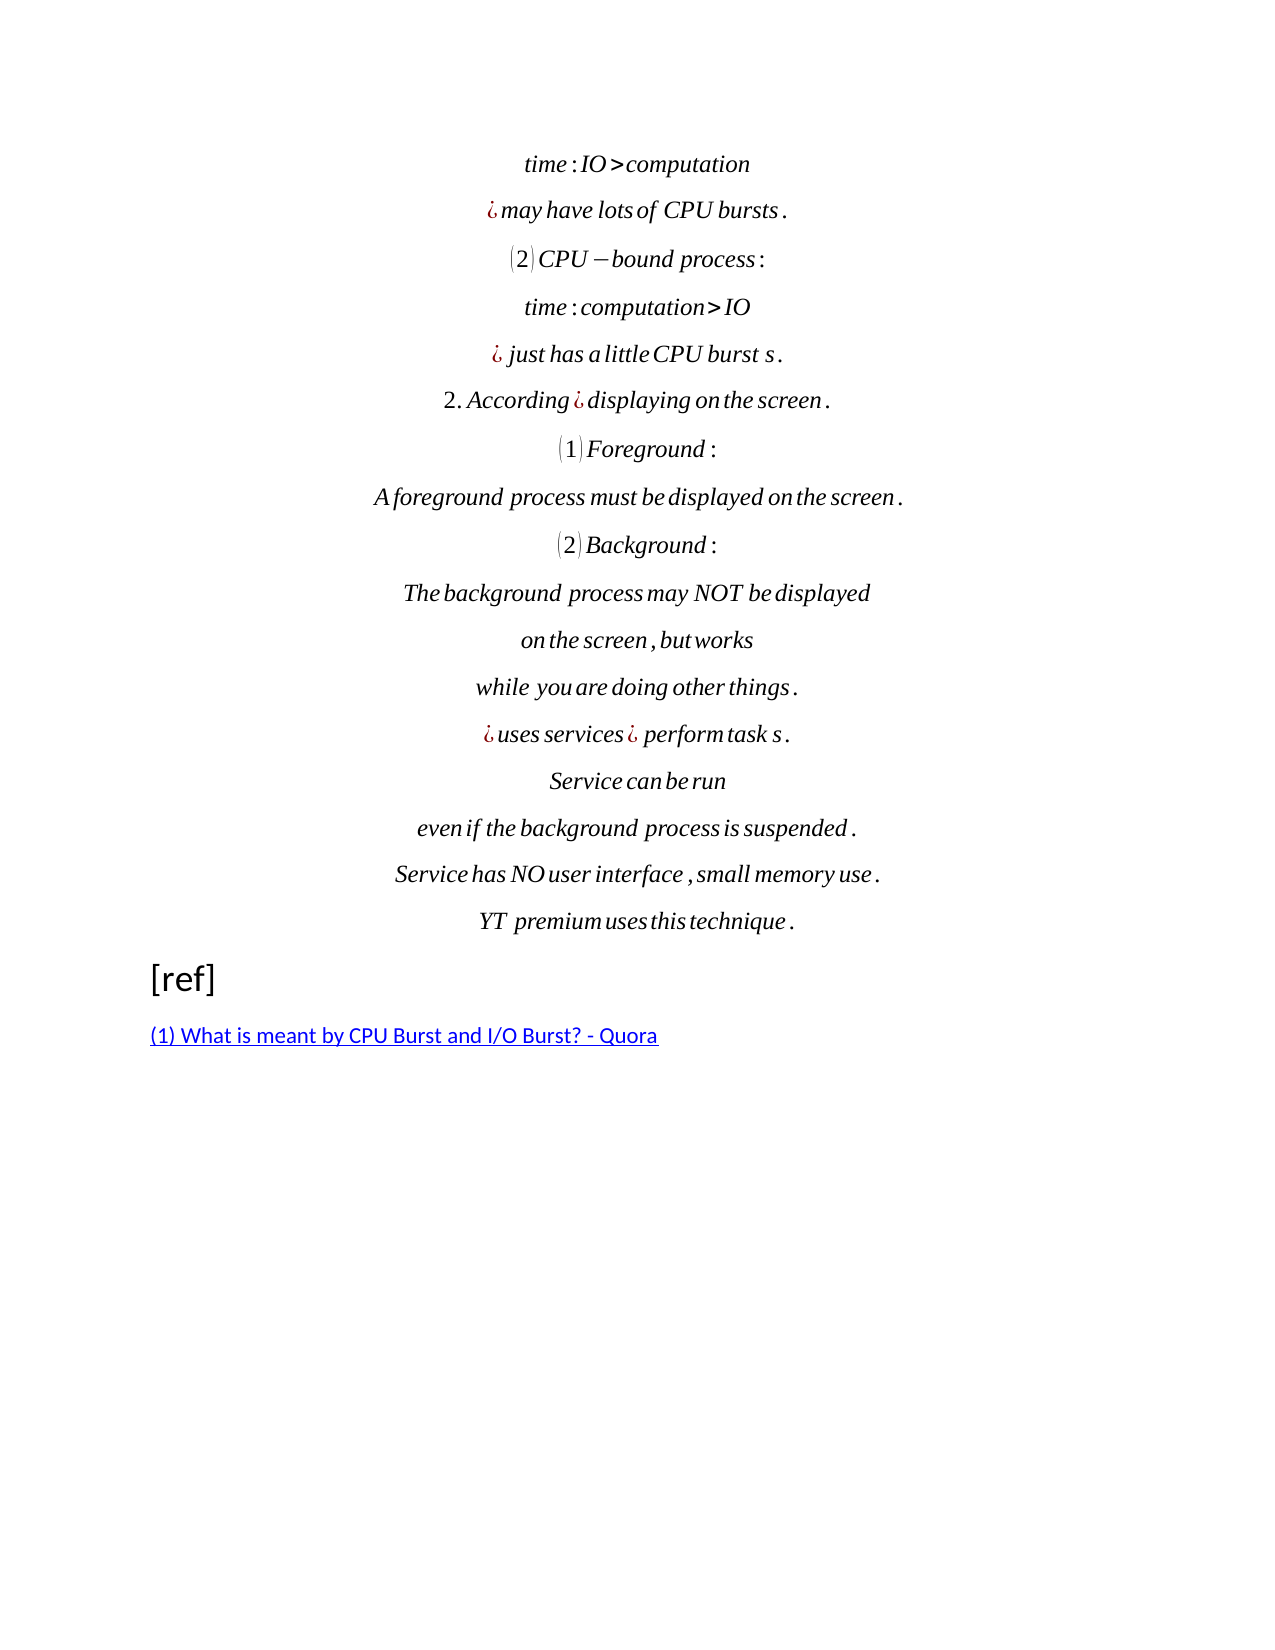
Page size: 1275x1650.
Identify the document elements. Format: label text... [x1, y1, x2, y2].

text (1) What is meant by CPU Burst and I/O Burst? - Quora [150, 1021, 1125, 1049]
text [ref] [150, 955, 1125, 1001]
